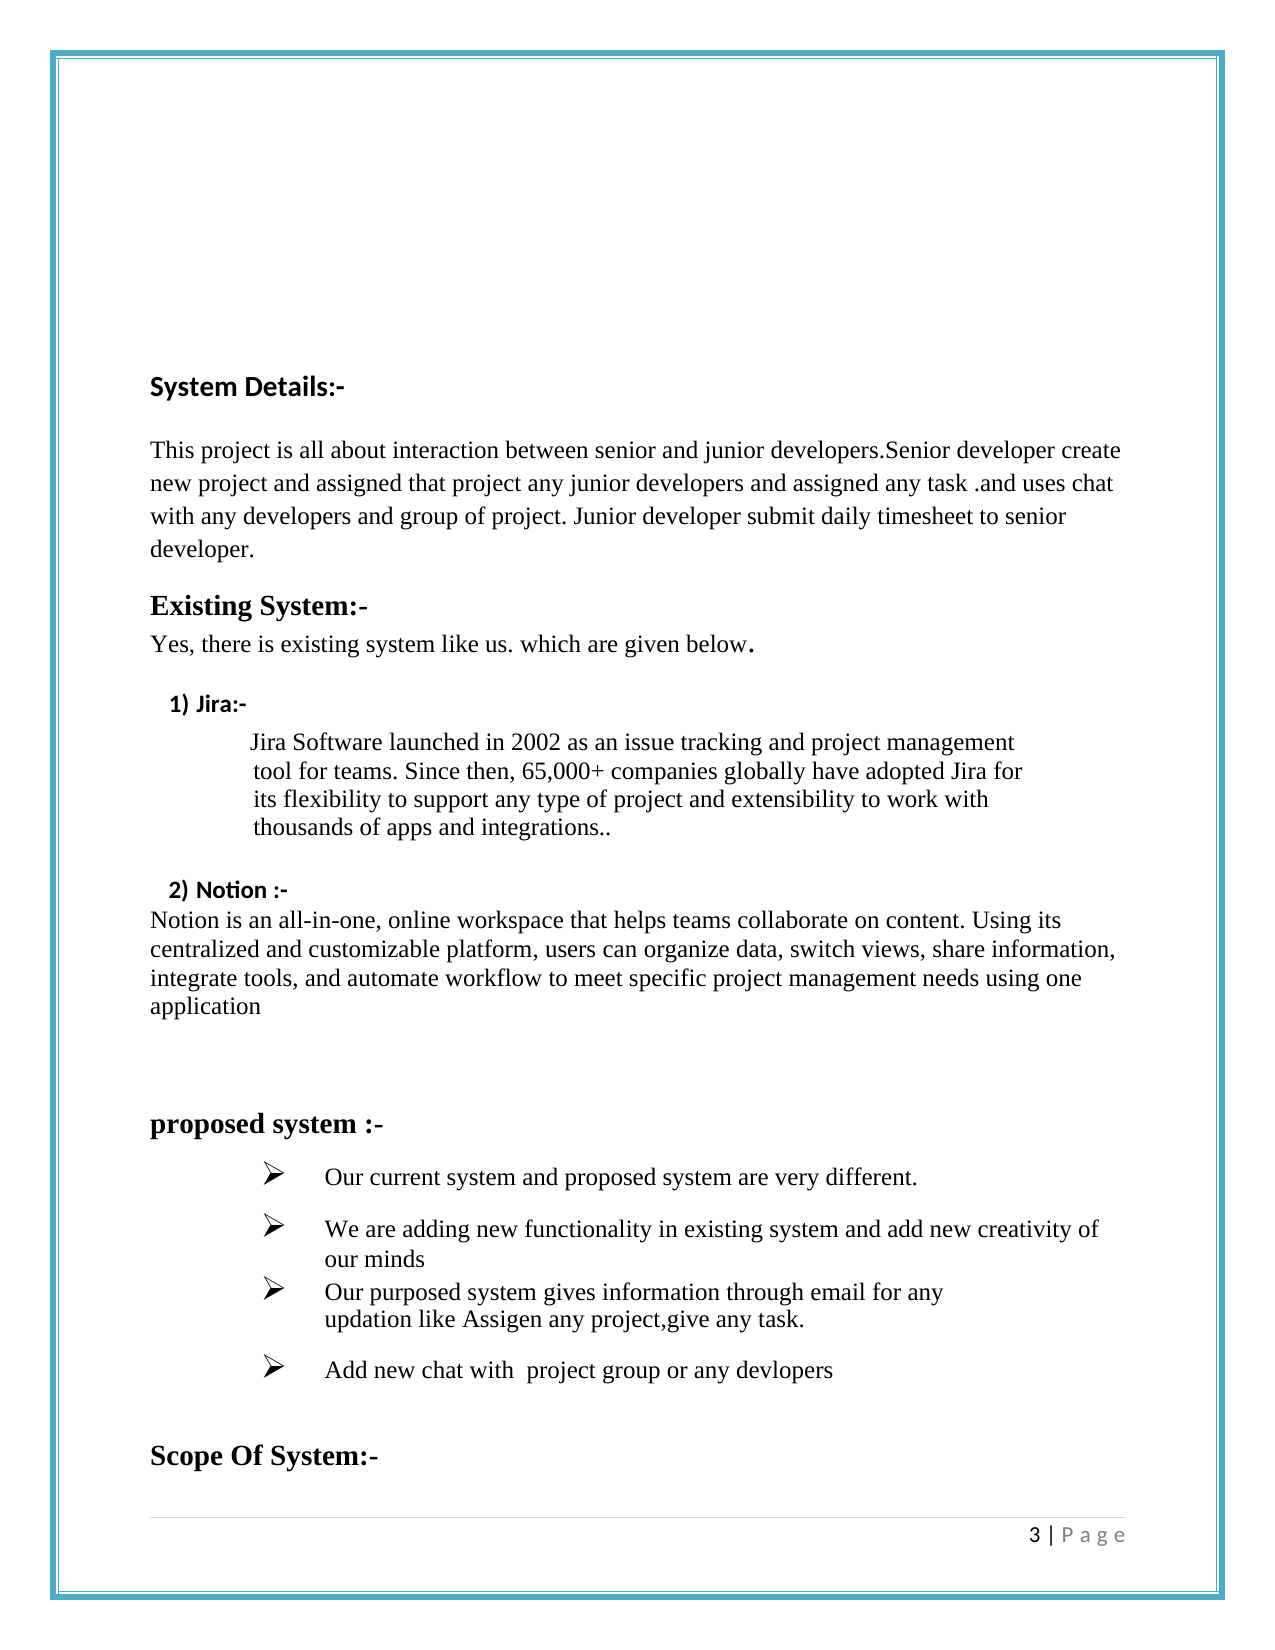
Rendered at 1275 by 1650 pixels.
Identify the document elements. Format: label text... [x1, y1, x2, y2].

text System Details:- [150, 368, 1125, 403]
subtitle Existing System:- [150, 588, 1125, 621]
subtitle proposed system :- [150, 1107, 1125, 1140]
text Yes, there is existing system like us. which are given below. [150, 621, 1125, 660]
list Notion :- [168, 874, 1125, 905]
text This project is all about interaction between senior and junior developers.Senior developer create new project and assigned that project any junior developers and assigned any task .and uses chat with any developers and group of project. Junior developer submit daily timesheet to senior developer. [150, 435, 1125, 563]
list Jira:- [169, 688, 1125, 719]
list Jira Software launched in 2002 as an issue tracking and project management tool for teams. Since then, 65,000+ companies globally have adopted Jira for its flexibility to support any type of project and extensibility to work with thousands of apps and integrations.. [223, 728, 1024, 841]
list Our current system and proposed system are very different. [261, 1162, 1125, 1192]
list We are adding new functionality in existing system and add new creativity of our minds [261, 1214, 1125, 1273]
text Notion is an all-in-one, online workspace that helps teams collaborate on content. Using its centralized and customizable platform, users can organize data, switch views, share information, integrate tools, and automate workflow to meet specific project management needs using one application [150, 905, 1125, 1020]
subtitle Scope Of System:- [150, 1438, 1125, 1472]
list Our purposed system gives information through email for any updation like Assigen any project,give any task. [261, 1277, 1024, 1333]
list Add new chat with project group or any devlopers [261, 1355, 1125, 1385]
